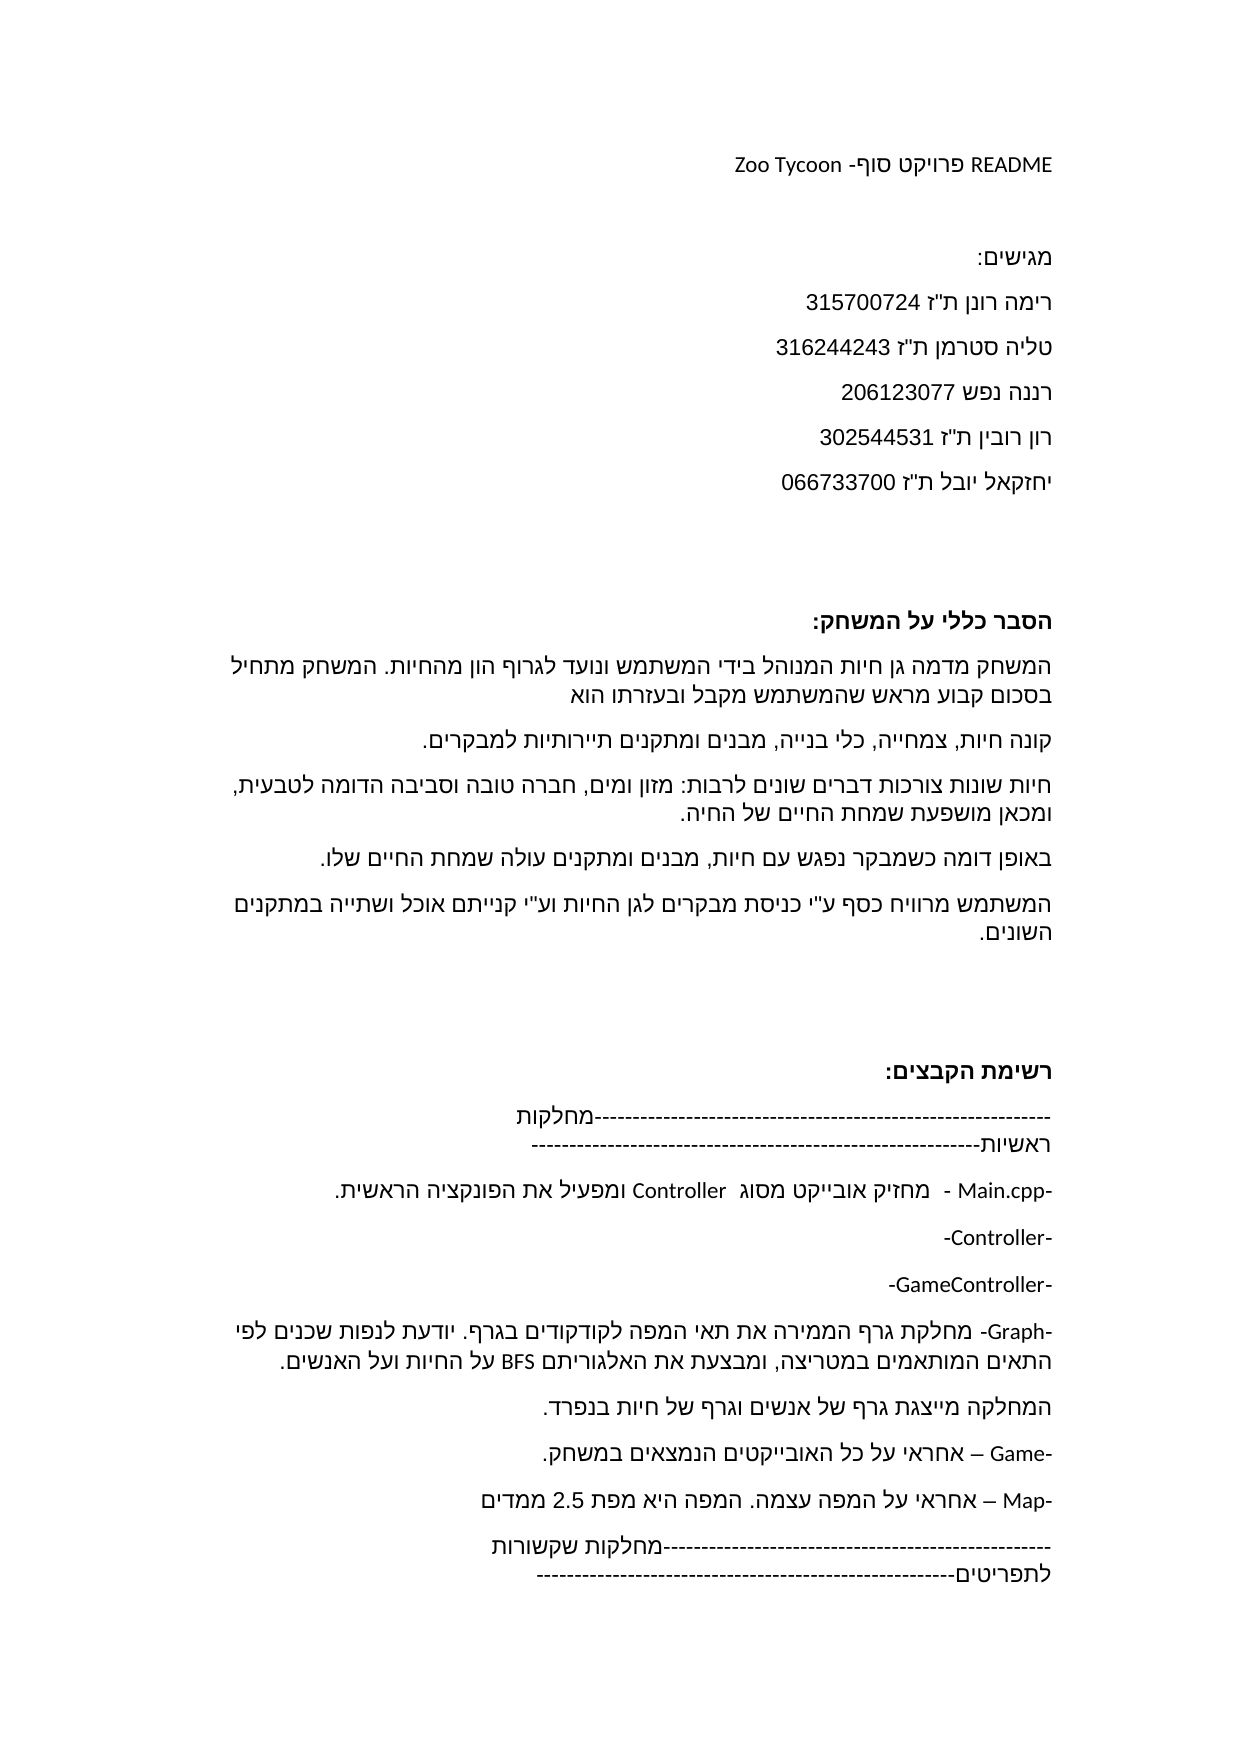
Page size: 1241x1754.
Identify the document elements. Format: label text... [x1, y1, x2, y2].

text טליה סטרמן ת"ז 316244243 [187, 334, 1053, 360]
text המשחק מדמה גן חיות המנוהל בידי המשתמש ונועד לגרוף הון מהחיות. המשחק מתחיל בסכום קבוע מראש שהמשתמש מקבל ובעזרתו הוא [187, 653, 1053, 708]
text יחזקאל יובל ת"ז 066733700 [187, 469, 1053, 496]
text המשתמש מרוויח כסף ע"י כניסת מבקרים לגן החיות וע"י קנייתם אוכל ושתייה במתקנים השונים. [187, 891, 1053, 945]
text הסבר כללי על המשחק: [187, 608, 1053, 634]
text -Graph- מחלקת גרף הממירה את תאי המפה לקודקודים בגרף. יודעת לנפות שכנים לפי התאים המותאמים במטריצה, ומבצעת את האלגוריתם BFS על החיות ועל האנשים. [187, 1317, 1053, 1375]
text קונה חיות, צמחייה, כלי בנייה, מבנים ומתקנים תיירותיות למבקרים. [187, 727, 1053, 753]
text חיות שונות צורכות דברים שונים לרבות: מזון ומים, חברה טובה וסביבה הדומה לטבעית, ומכאן מושפעת שמחת החיים של החיה. [187, 772, 1053, 827]
text -Map – אחראי על המפה עצמה. המפה היא מפת 2.5 ממדים [187, 1486, 1053, 1514]
text מגישים: [187, 244, 1053, 270]
text -GameController- [187, 1270, 1053, 1298]
text -Controller- [187, 1223, 1053, 1251]
text באופן דומה כשמבקר נפגש עם חיות, מבנים ומתקנים עולה שמחת החיים שלו. [187, 845, 1053, 872]
text רשימת הקבצים: [187, 1058, 1053, 1084]
text המחלקה מייצגת גרף של אנשים וגרף של חיות בנפרד. [187, 1394, 1053, 1420]
text README פרויקט סוף- Zoo Tycoon [187, 150, 1053, 178]
text ------------------------------------------------------------מחלקות ראשיות----------------------------------------------------------- [187, 1103, 1053, 1158]
text רון רובין ת"ז 302544531 [187, 424, 1053, 451]
text רימה רונן ת"ז 315700724 [187, 289, 1053, 315]
text ---------------------------------------------------מחלקות שקשורות לתפריטים------------------------------------------------------- [187, 1533, 1053, 1588]
text רננה נפש 206123077 [187, 379, 1053, 405]
text -Game – אחראי על כל האובייקטים הנמצאים במשחק. [187, 1439, 1053, 1467]
text -Main.cpp - מחזיק אובייקט מסוג Controller ומפעיל את הפונקציה הראשית. [187, 1176, 1053, 1204]
